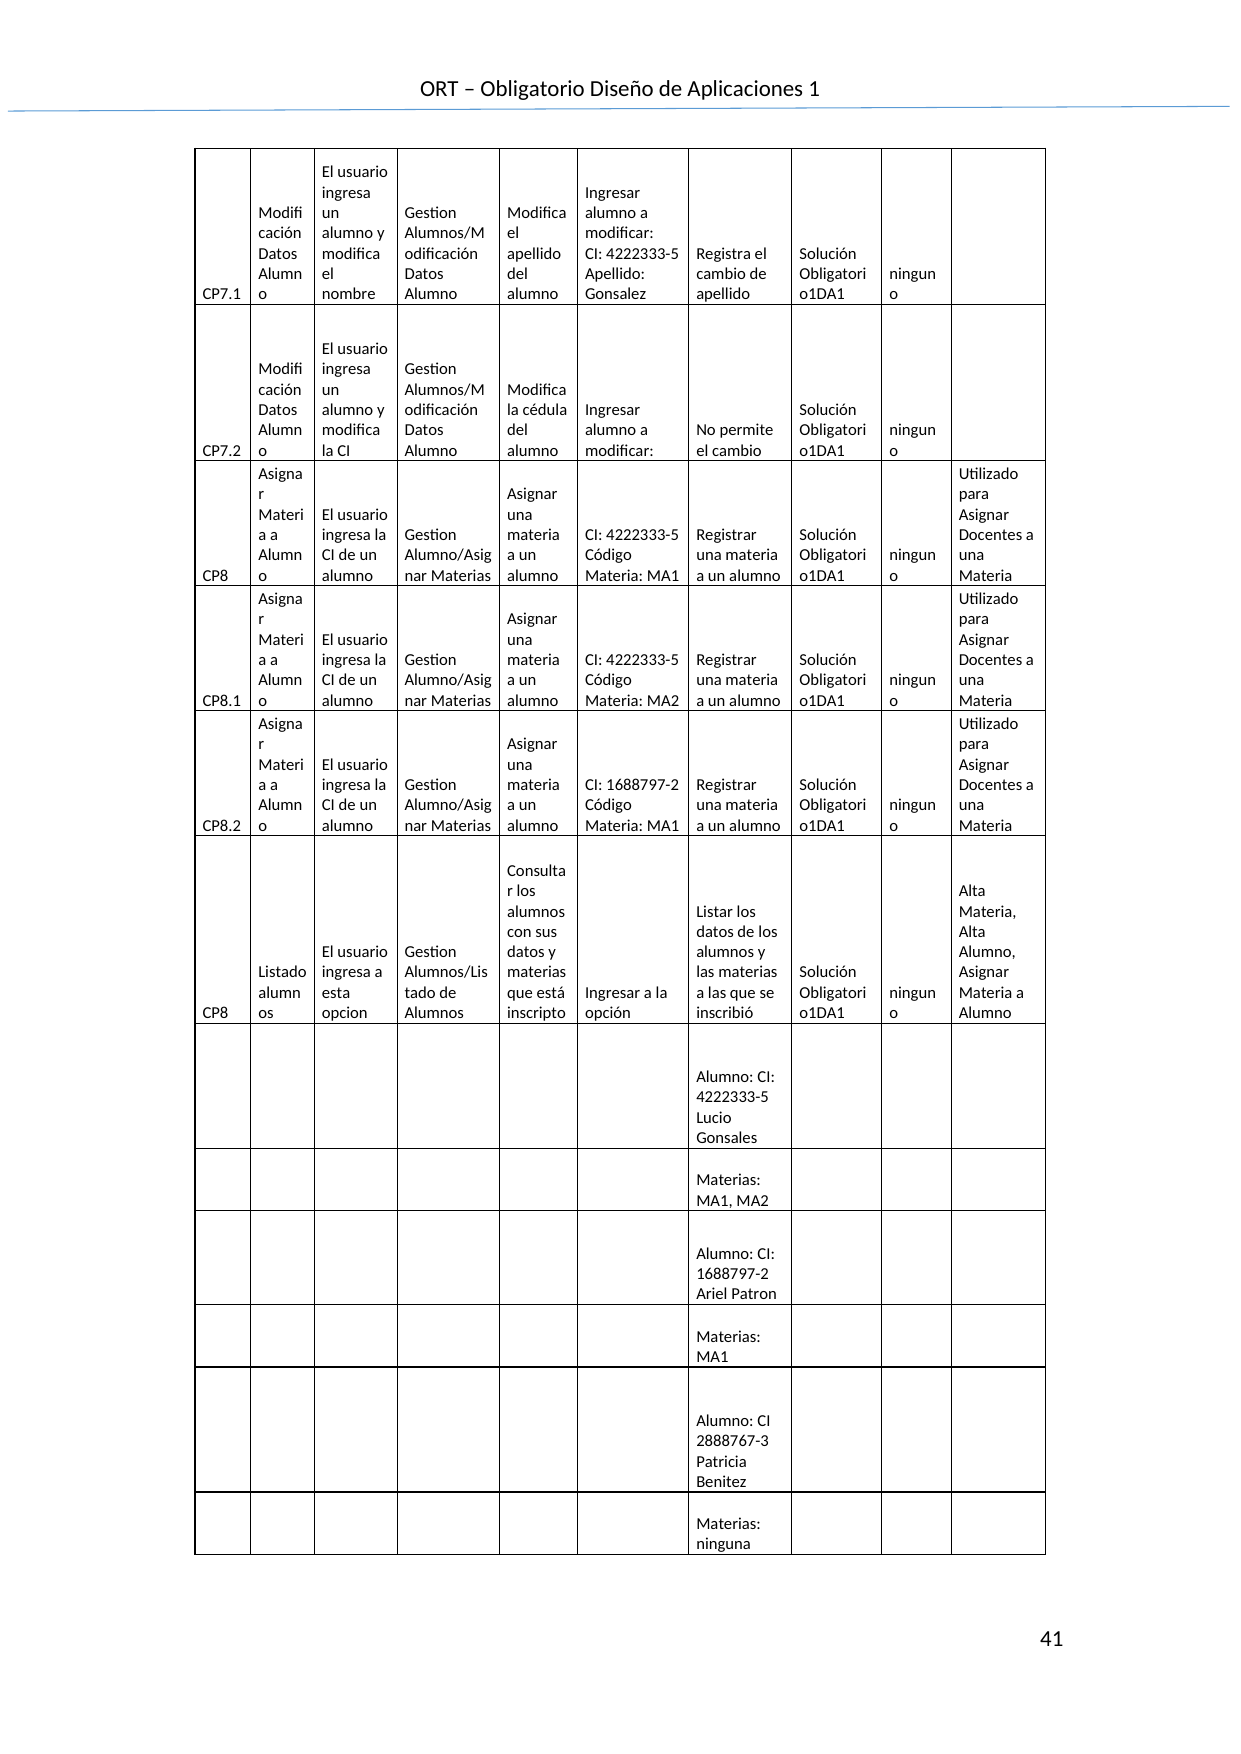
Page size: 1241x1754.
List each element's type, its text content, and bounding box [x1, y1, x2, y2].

table_cell [196, 1368, 250, 1491]
table_cell [251, 1024, 314, 1148]
table_cell [882, 1211, 951, 1304]
table_cell No permite el cambio [689, 305, 791, 460]
table_cell Gestion Alumnos/Listado de Alumnos [398, 836, 499, 1023]
table_cell CI: 4222333-5 Código Materia: MA1 [578, 461, 688, 585]
table_cell [315, 1368, 397, 1491]
table_cell Ingresar a la opción [578, 836, 688, 1023]
table_cell Registrar una materia a un alumno [689, 586, 791, 710]
table_cell [196, 1305, 250, 1366]
table_cell [196, 1024, 250, 1148]
table_cell [315, 1305, 397, 1366]
table_cell [578, 1149, 688, 1210]
table_cell Modifica el apellido del alumno [500, 149, 577, 304]
table_cell Gestion Alumno/Asignar Materias [398, 586, 499, 710]
table_cell Asignar Materia a Alumno [251, 586, 314, 710]
table_cell [792, 1493, 881, 1554]
table_cell Gestion Alumno/Asignar Materias [398, 711, 499, 835]
table_cell [398, 1024, 499, 1148]
table_cell Gestion Alumno/Asignar Materias [398, 461, 499, 585]
table_cell [251, 1211, 314, 1304]
table_cell [952, 149, 1045, 304]
table_cell Asignar Materia a Alumno [251, 461, 314, 585]
table_cell Materias: MA1, MA2 [689, 1149, 791, 1210]
table_cell El usuario ingresa la CI de un alumno [315, 711, 397, 835]
table_cell El usuario ingresa la CI de un alumno [315, 586, 397, 710]
table_cell CP7.2 [196, 305, 250, 460]
table_cell [882, 1305, 951, 1366]
table_cell Solución Obligatorio1DA1 [792, 711, 881, 835]
table_cell [500, 1149, 577, 1210]
table_cell [398, 1149, 499, 1210]
table_cell [578, 1368, 688, 1491]
table_cell Modificación Datos Alumno [251, 305, 314, 460]
table_cell CP7.1 [196, 149, 250, 304]
table_cell [882, 1368, 951, 1491]
table_cell Registra el cambio de apellido [689, 149, 791, 304]
table_cell [251, 1368, 314, 1491]
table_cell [398, 149, 499, 304]
table_cell [500, 1211, 577, 1304]
table_cell [952, 1149, 1045, 1210]
table_cell Utilizado para Asignar Docentes a una Materia [952, 461, 1045, 585]
table_cell CI: 4222333-5 Código Materia: MA2 [578, 586, 688, 710]
table_cell Solución Obligatorio1DA1 [792, 586, 881, 710]
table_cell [315, 149, 397, 304]
table_cell Asignar una materia a un alumno [500, 461, 577, 585]
table_cell Solución Obligatorio1DA1 [792, 461, 881, 585]
table_cell [500, 1305, 577, 1366]
table_cell [882, 1024, 951, 1148]
table_cell Ingresar alumno a modificar: [578, 305, 688, 460]
table_cell [500, 1368, 577, 1491]
table_cell [196, 1493, 250, 1554]
table_cell [952, 1368, 1045, 1491]
table_cell Asignar una materia a un alumno [500, 711, 577, 835]
table_cell [398, 1368, 499, 1491]
table_cell [196, 1211, 250, 1304]
table_cell [792, 1368, 881, 1491]
table_cell [398, 1305, 499, 1366]
table_cell Materias: MA1 [689, 1305, 791, 1366]
table_cell CP8 [196, 461, 250, 585]
table_cell El usuario ingresa un alumno y modifica la CI [315, 305, 397, 460]
table_cell Alumno: CI 2888767-3 Patricia Benitez [689, 1368, 791, 1491]
table_cell [500, 1024, 577, 1148]
table_cell [882, 1493, 951, 1554]
table_cell [578, 1024, 688, 1148]
table_cell Modifica la cédula del alumno [500, 305, 577, 460]
table_cell Asignar una materia a un alumno [500, 586, 577, 710]
table_cell CP8.2 [196, 711, 250, 835]
table_cell [882, 1149, 951, 1210]
table_cell [500, 1493, 577, 1554]
table_cell El usuario ingresa la CI de un alumno [315, 461, 397, 585]
table_cell Utilizado para Asignar Docentes a una Materia [952, 586, 1045, 710]
table_cell CP8.1 [196, 586, 250, 710]
table_cell Registrar una materia a un alumno [689, 711, 791, 835]
table_cell Alumno: CI: 4222333-5 Lucio Gonsales [689, 1024, 791, 1148]
table_cell [196, 1149, 250, 1210]
table_cell [315, 1493, 397, 1554]
table_cell [792, 1024, 881, 1148]
table_cell Asignar Materia a Alumno [251, 711, 314, 835]
table_cell [952, 305, 1045, 460]
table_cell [792, 149, 881, 304]
table_cell ninguno [882, 586, 951, 710]
table_cell ninguno [882, 305, 951, 460]
table_cell [952, 1493, 1045, 1554]
table_cell Utilizado para Asignar Docentes a una Materia [952, 711, 1045, 835]
table_cell [398, 1211, 499, 1304]
table_cell Gestion Alumnos/Modificación Datos Alumno [398, 305, 499, 460]
table_cell [251, 1149, 314, 1210]
table_cell [578, 1493, 688, 1554]
table_cell Registrar una materia a un alumno [689, 461, 791, 585]
table_cell [315, 1211, 397, 1304]
table_cell [315, 1149, 397, 1210]
table_cell [251, 1305, 314, 1366]
table_cell [578, 1211, 688, 1304]
table_cell [952, 1024, 1045, 1148]
table_cell Listar los datos de los alumnos y las materias a las que se inscribió [689, 836, 791, 1023]
table_cell CI: 1688797-2 Código Materia: MA1 [578, 711, 688, 835]
table_cell ninguno [882, 461, 951, 585]
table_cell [251, 149, 314, 304]
table_cell Solución Obligatorio1DA1 [792, 836, 881, 1023]
table_cell [952, 1211, 1045, 1304]
table_cell [251, 1493, 314, 1554]
table_cell [792, 1211, 881, 1304]
table_cell ninguno [882, 836, 951, 1023]
table_cell [792, 1149, 881, 1210]
table_cell El usuario ingresa a esta opcion [315, 836, 397, 1023]
table_cell [578, 1305, 688, 1366]
table_cell CP8 [196, 836, 250, 1023]
table_cell [792, 1305, 881, 1366]
table_cell Alumno: CI: 1688797-2 Ariel Patron [689, 1211, 791, 1304]
table_cell Solución Obligatorio1DA1 [792, 305, 881, 460]
table_cell ninguno [882, 149, 951, 304]
table_cell Listado alumnos [251, 836, 314, 1023]
table_cell Ingresar alumno a modificar: CI: 4222333-5 Apellido: Gonsalez [578, 149, 688, 304]
table_cell ninguno [882, 711, 951, 835]
table_cell [952, 1305, 1045, 1366]
table_cell [398, 1493, 499, 1554]
table_cell Consultar los alumnos con sus datos y materias que está inscripto [500, 836, 577, 1023]
table_cell Materias: ninguna [689, 1493, 791, 1554]
table_cell [315, 1024, 397, 1148]
table_cell Alta Materia, Alta Alumno, Asignar Materia a Alumno [952, 836, 1045, 1023]
